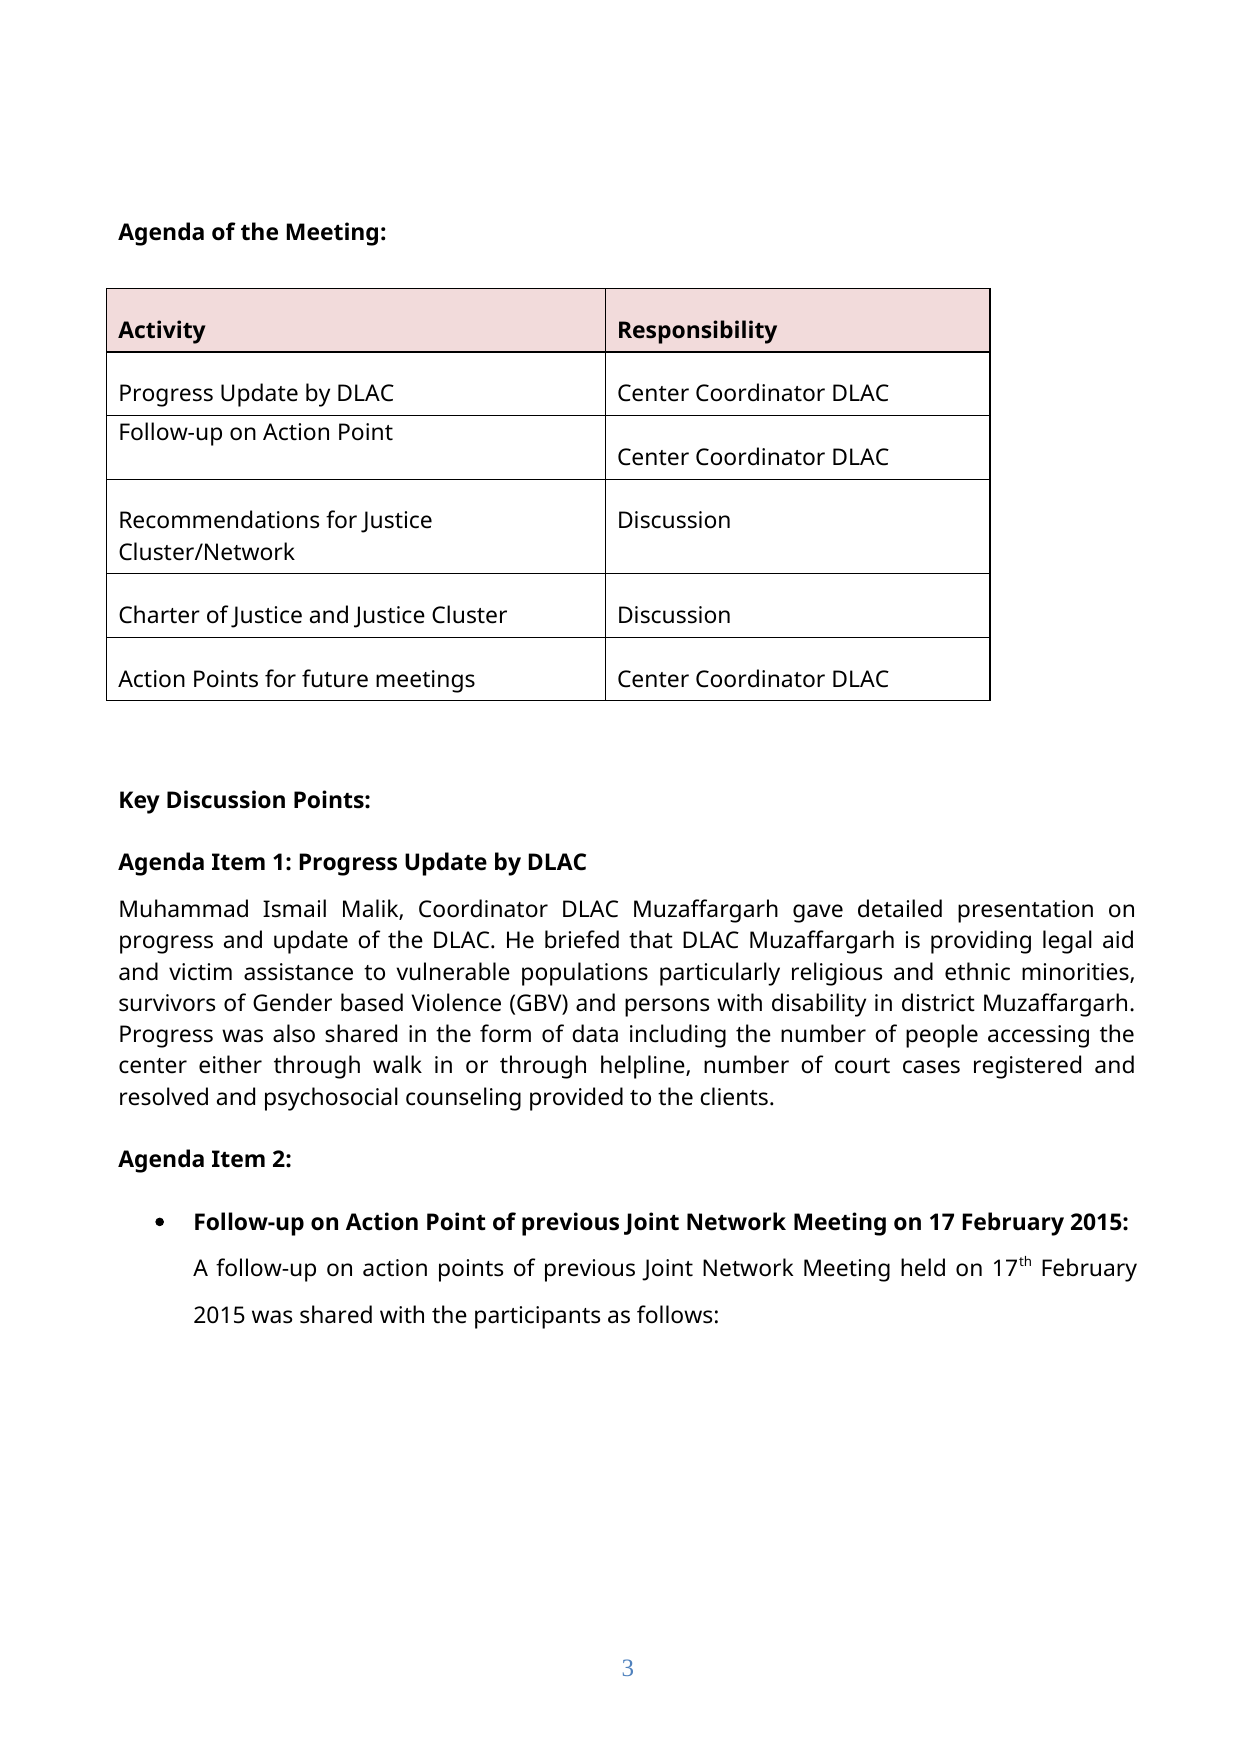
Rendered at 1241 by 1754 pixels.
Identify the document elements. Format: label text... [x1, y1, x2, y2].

table_cell Charter of Justice and Justice Cluster [107, 574, 605, 637]
text Agenda Item 2: [118, 1143, 1137, 1174]
table_cell Discussion [606, 574, 989, 637]
table_cell Action Points for future meetings [107, 638, 605, 700]
text Agenda Item 1: Progress Update by DLAC [118, 846, 1137, 877]
table_cell Center Coordinator DLAC [606, 416, 989, 478]
text Key Discussion Points: [118, 784, 1137, 815]
list Follow-up on Action Point of previous Joint Network Meeting on 17 February 2015: [156, 1206, 1137, 1237]
table_cell Center Coordinator DLAC [606, 353, 989, 415]
table_cell Center Coordinator DLAC [606, 638, 989, 700]
table_header Activity [107, 289, 605, 351]
text Muhammad Ismail Malik, Coordinator DLAC Muzaffargarh gave detailed presentation on progress and update of the DLAC. He briefed that DLAC Muzaffargarh is providing legal aid and victim assistance to vulnerable populations particularly religious and ethnic minorities, survivors of Gender based Violence (GBV) and persons with disability in district Muzaffargarh. Progress was also shared in the form of data including the number of people accessing the center either through walk in or through helpline, number of court cases registered and resolved and psychosocial counseling provided to the clients. [118, 893, 1137, 1112]
table_cell Follow-up on Action Point [107, 416, 605, 478]
table_header Responsibility [606, 289, 989, 351]
text A follow-up on action points of previous Joint Network Meeting held on 17th February 2015 was shared with the participants as follows: [193, 1252, 1137, 1331]
table_cell Recommendations for Justice Cluster/Network [107, 480, 605, 573]
table_cell Discussion [606, 480, 989, 573]
table_cell Progress Update by DLAC [107, 353, 605, 415]
title Agenda of the Meeting: [118, 216, 1137, 247]
